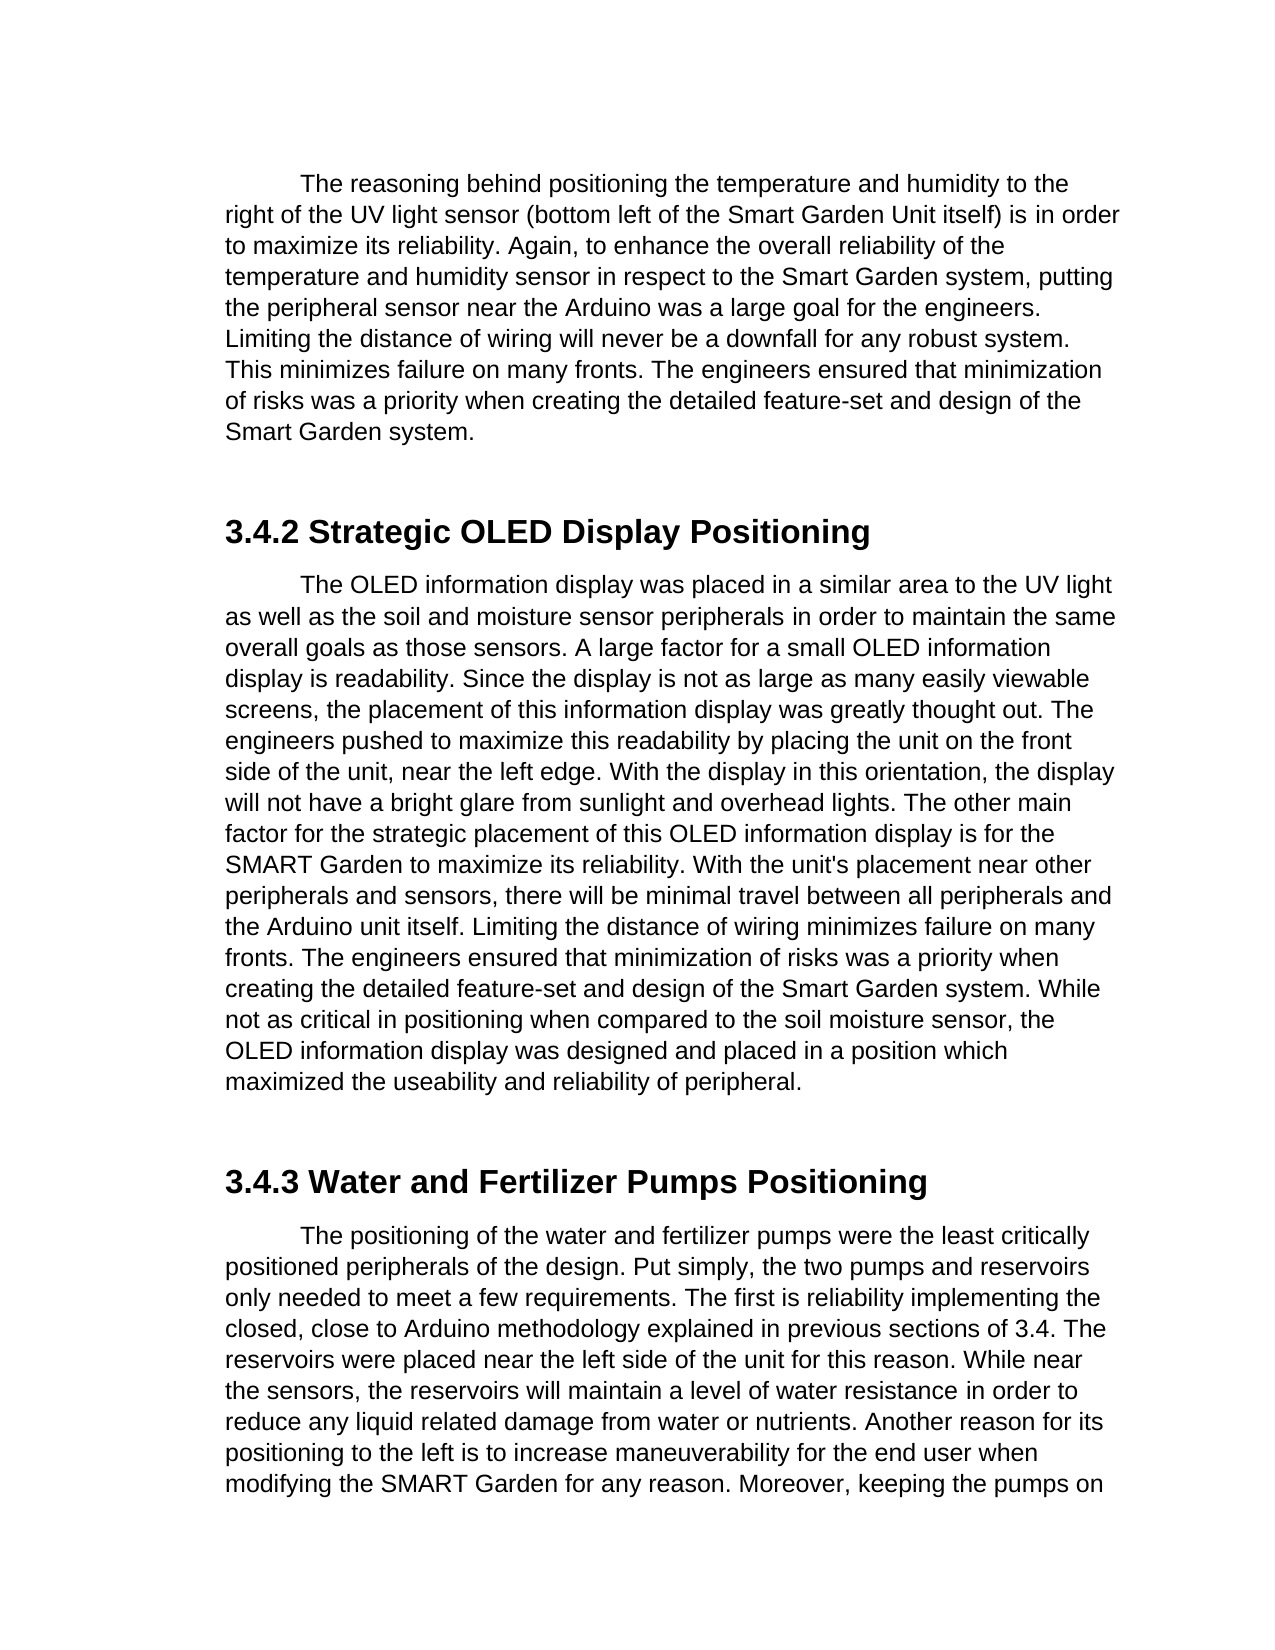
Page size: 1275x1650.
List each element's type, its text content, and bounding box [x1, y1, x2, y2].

text 3.4.2 Strategic OLED Display Positioning [225, 512, 1125, 551]
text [225, 1221, 1125, 1498]
text The OLED information display was placed in a similar area to the UV light as well as the soil and moisture sensor peripherals in order to maintain the same overall goals as those sensors. A large factor for a small OLED information display is readability. Since the display is not as large as many easily viewable screens, the placement of this information display was greatly thought out. The engineers pushed to maximize this readability by placing the unit on the front side of the unit, near the left edge. With the display in this orientation, the display will not have a bright glare from sunlight and overhead lights. The other main factor for the strategic placement of this OLED information display is for the SMART Garden to maximize its reliability. With the unit's placement near other peripherals and sensors, there will be minimal travel between all peripherals and the Arduino unit itself. Limiting the distance of wiring minimizes failure on many fronts. The engineers ensured that minimization of risks was a priority when creating the detailed feature-set and design of the Smart Garden system. While not as critical in positioning when compared to the soil moisture sensor, the OLED information display was designed and placed in a position which maximized the useability and reliability of peripheral. [225, 570, 1125, 1096]
text The reasoning behind positioning the temperature and humidity to the right of the UV light sensor (bottom left of the Smart Garden Unit itself) is in order to maximize its reliability. Again, to enhance the overall reliability of the temperature and humidity sensor in respect to the Smart Garden system, putting the peripheral sensor near the Arduino was a large goal for the engineers. Limiting the distance of wiring will never be a downfall for any robust system. This minimizes failure on many fronts. The engineers ensured that minimization of risks was a priority when creating the detailed feature-set and design of the Smart Garden system. [225, 168, 1125, 446]
text 3.4.3 Water and Fertilizer Pumps Positioning [225, 1162, 1125, 1201]
